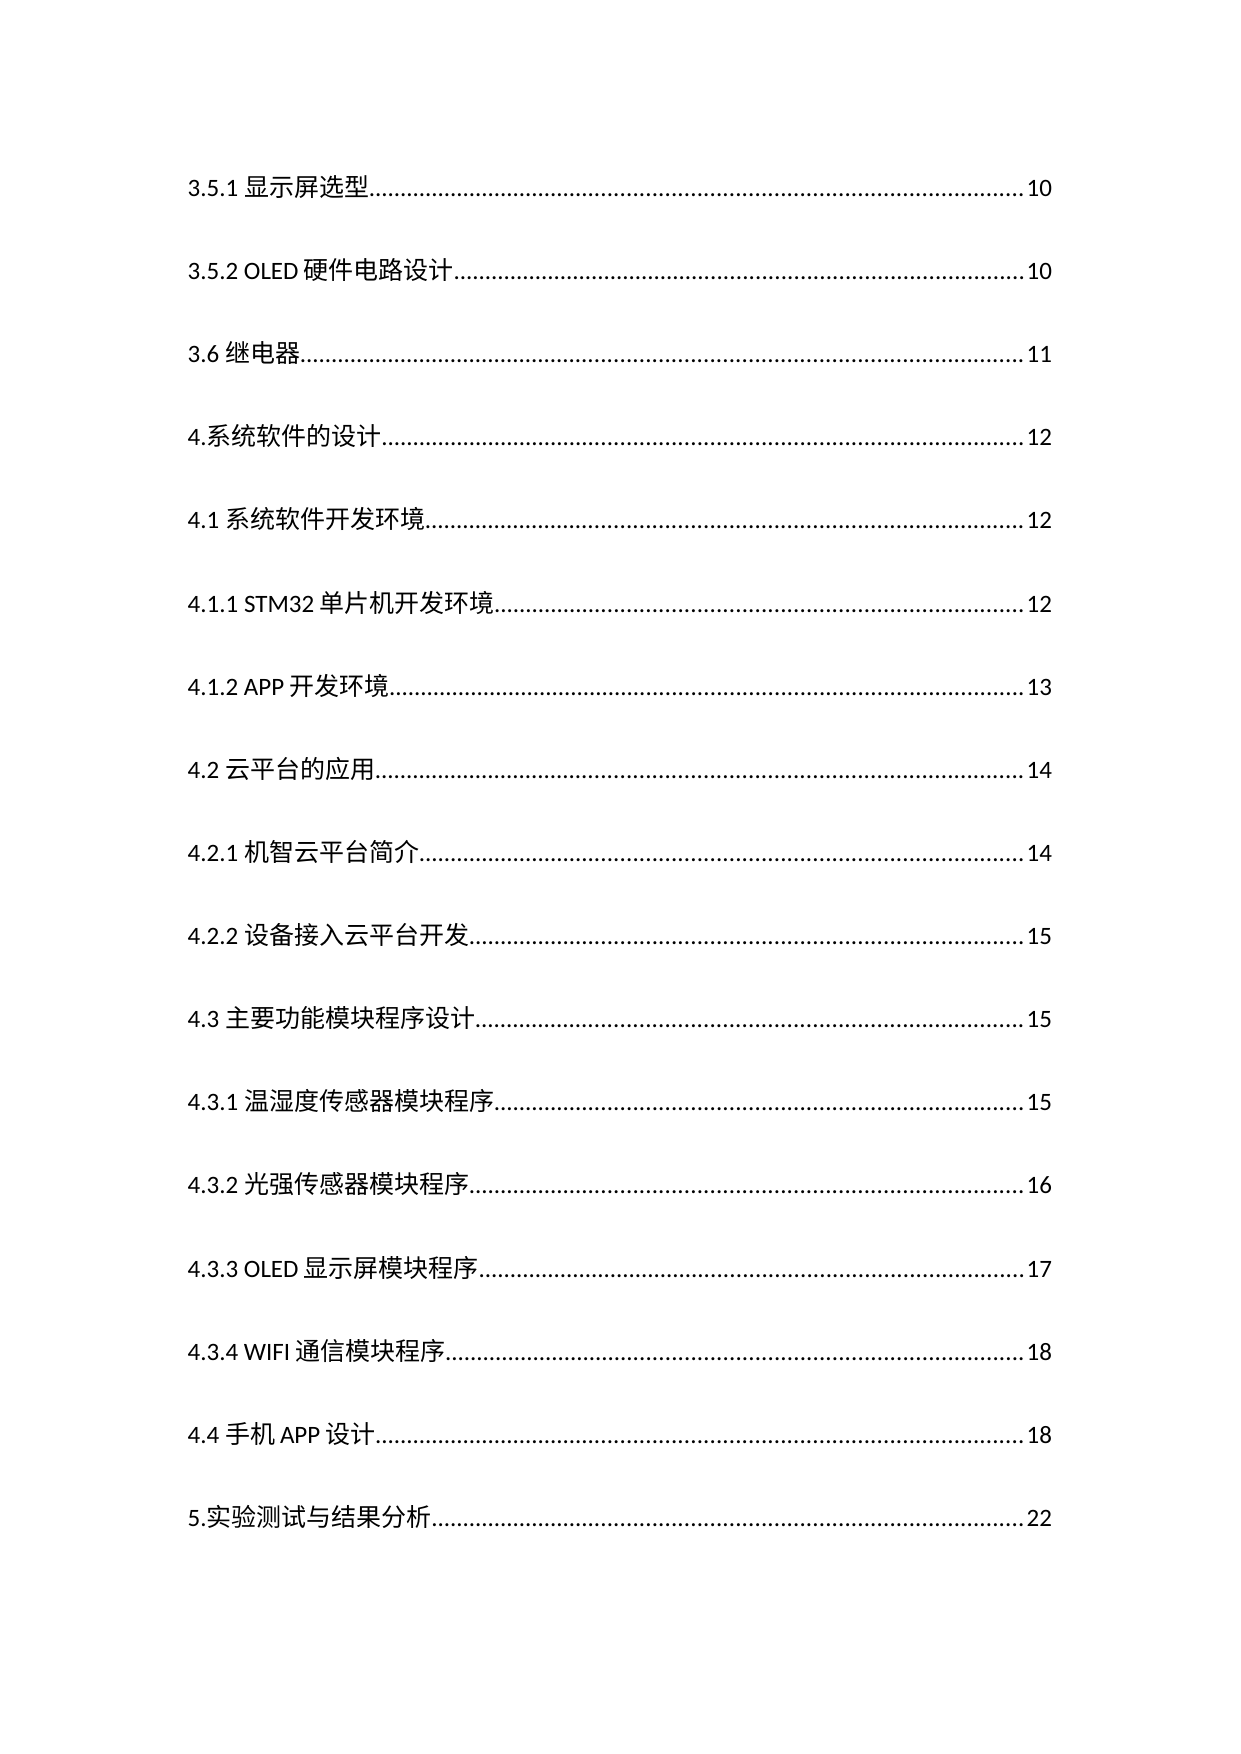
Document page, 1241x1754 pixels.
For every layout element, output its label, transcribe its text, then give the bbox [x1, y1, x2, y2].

text 4.1 系统软件开发环境 12 [187, 486, 1053, 551]
text 4.系统软件的设计 12 [187, 402, 1053, 467]
text 4.3.4 WIFI通信模块程序 18 [187, 1317, 1053, 1382]
text 3.5.1 显示屏选型 10 [187, 153, 1053, 218]
text 4.2.2 设备接入云平台开发 15 [187, 901, 1053, 966]
text 4.2 云平台的应用 14 [187, 735, 1053, 800]
text 4.1.2 APP开发环境 13 [187, 652, 1053, 717]
text 3.6 继电器 11 [187, 319, 1053, 384]
text 3.5.2 OLED硬件电路设计 10 [187, 236, 1053, 301]
text 4.1.1 STM32单片机开发环境 12 [187, 569, 1053, 634]
text 4.3 主要功能模块程序设计 15 [187, 984, 1053, 1049]
text 4.3.3 OLED显示屏模块程序 17 [187, 1234, 1053, 1299]
text 5.实验测试与结果分析 22 [187, 1483, 1053, 1548]
text 4.3.2 光强传感器模块程序 16 [187, 1151, 1053, 1216]
text 4.3.1 温湿度传感器模块程序 15 [187, 1067, 1053, 1132]
text 4.2.1 机智云平台简介 14 [187, 818, 1053, 883]
text 4.4 手机APP设计 18 [187, 1400, 1053, 1465]
